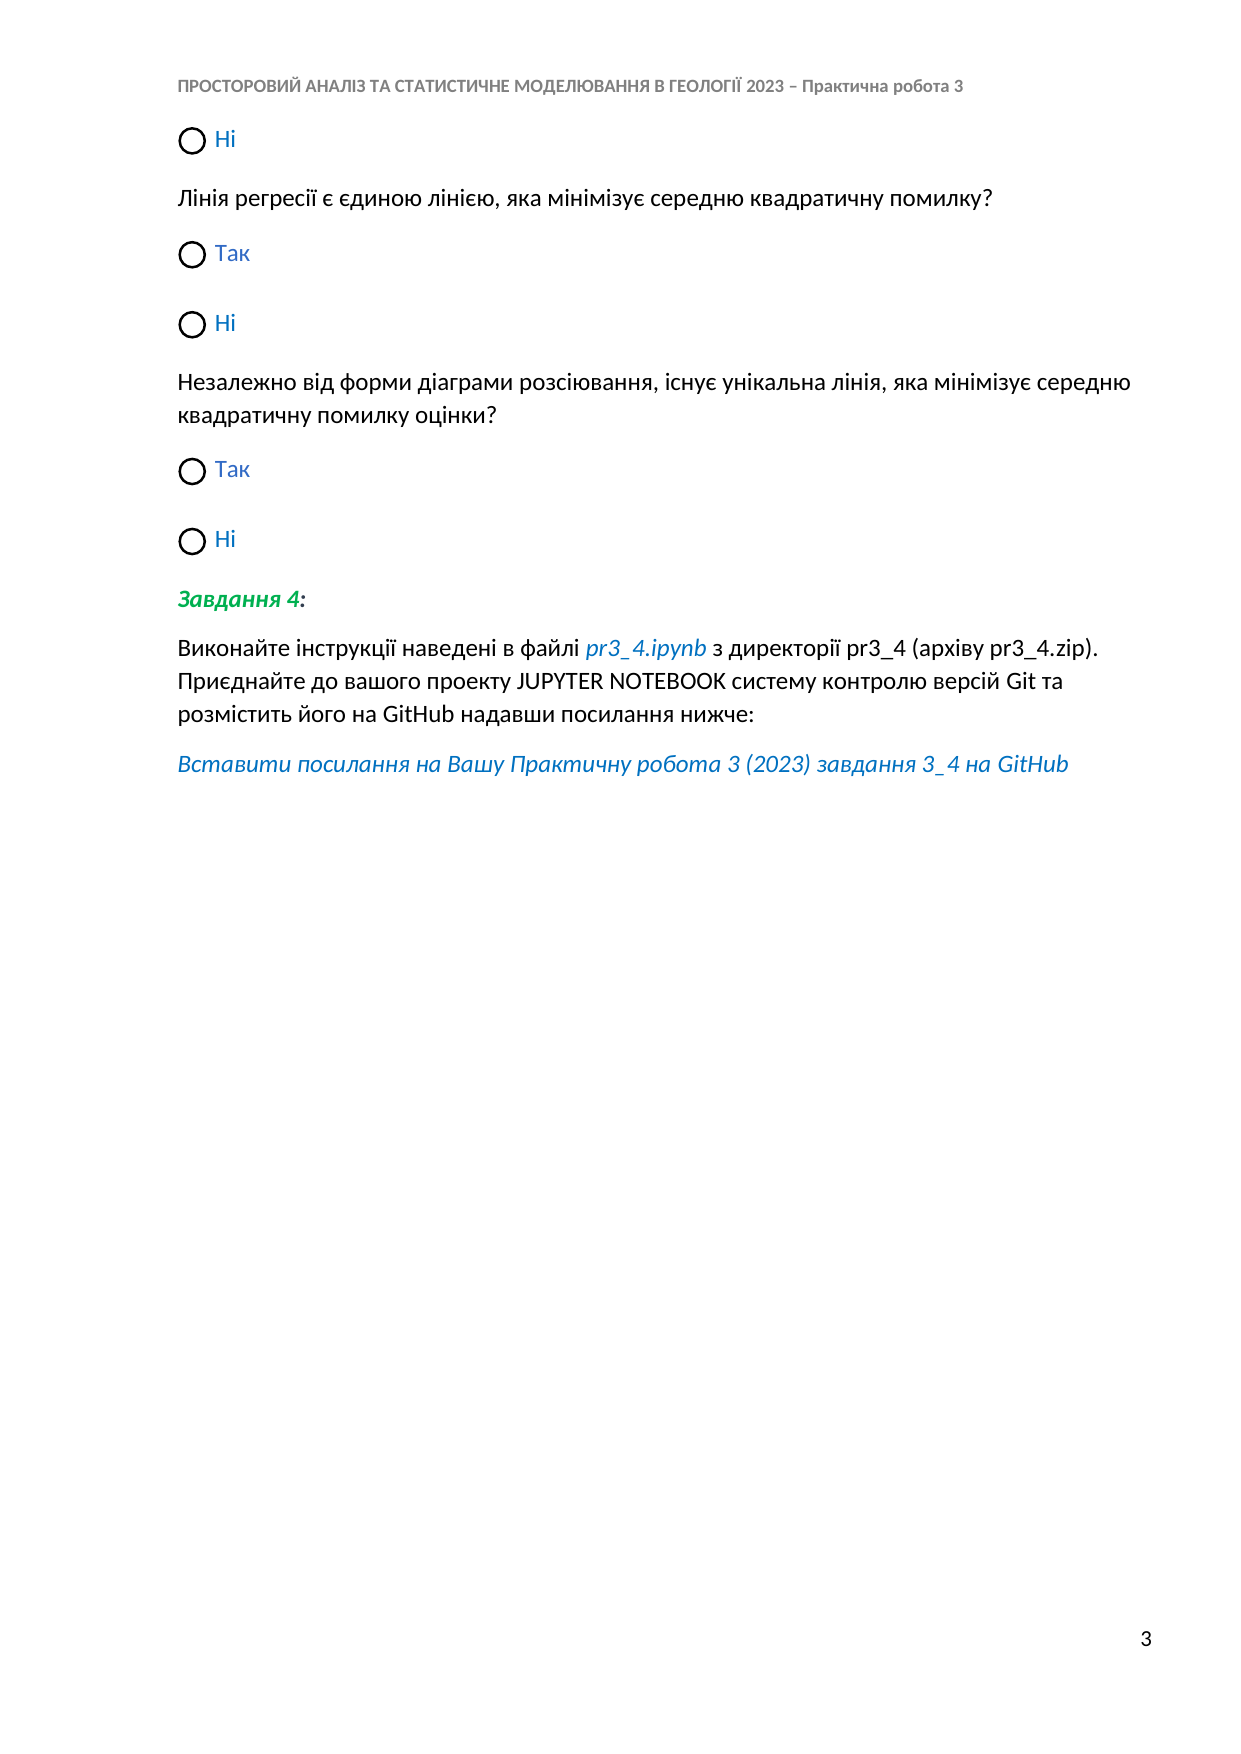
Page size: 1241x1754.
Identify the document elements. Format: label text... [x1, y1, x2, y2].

text Незалежно від форми діаграми розсіювання, існує унікальна лінія, яка мінімізує середню квадратичну помилку оцінки? [177, 366, 1152, 430]
text Лінія регресії є єдиною лінією, яка мінімізує середню квадратичну помилку? [177, 182, 1152, 213]
text Вставити посилання на Вашу Практичну робота 3 (2023) завдання 3_4 на GitHub [177, 748, 1152, 778]
text Завдання 4: [177, 583, 1152, 613]
text Виконайте інструкції наведені в файлі pr3_4.ipynb з директорії pr3_4 (архіву pr3_4.zip). Приєднайте до вашого проекту JUPYTER NOTEBOOK систему контролю версій Git та розмістить його на GitHub надавши посилання нижче: [177, 633, 1152, 729]
